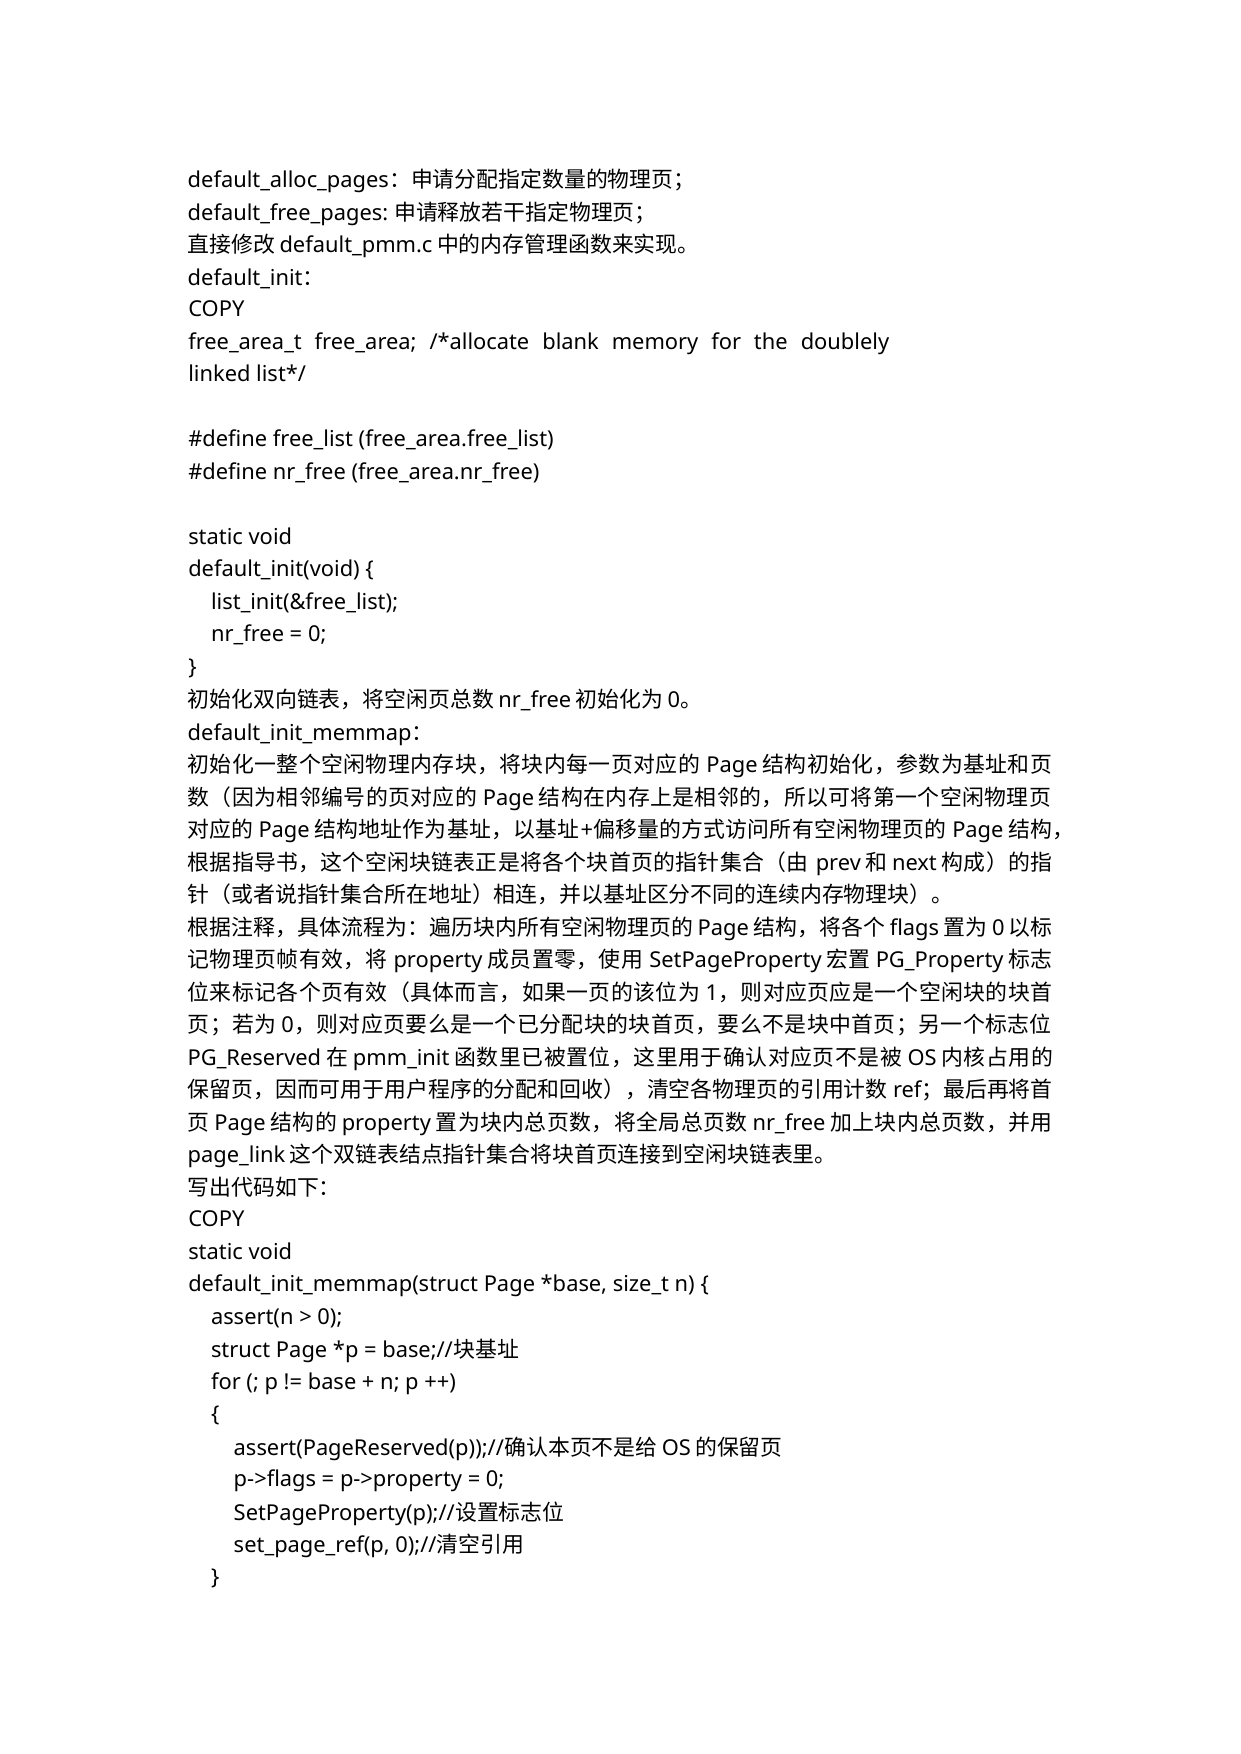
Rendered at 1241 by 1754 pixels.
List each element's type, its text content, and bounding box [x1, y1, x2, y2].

text 根据注释，具体流程为：遍历块内所有空闲物理页的Page结构，将各个flags置为0以标记物理页帧有效，将property成员置零，使用 SetPageProperty宏置PG_Property标志位来标记各个页有效（具体而言，如果一页的该位为1，则对应页应是一个空闲块的块首页；若为0，则对应页要么是一个已分配块的块首页，要么不是块中首页；另一个标志位PG_Reserved在pmm_init函数里已被置位，这里用于确认对应页不是被OS内核占用的保留页，因而可用于用户程序的分配和回收），清空各物理页的引用计数ref；最后再将首页Page结构的property置为块内总页数，将全局总页数nr_free加上块内总页数，并用page_link这个双链表结点指针集合将块首页连接到空闲块链表里。 [187, 909, 1053, 1169]
text default_alloc_pages：申请分配指定数量的物理页； [187, 162, 1053, 194]
text default_init： [187, 259, 1053, 292]
text default_free_pages: 申请释放若干指定物理页； [187, 194, 1053, 227]
text 直接修改default_pmm.c中的内存管理函数来实现。 [187, 227, 1053, 259]
text default_init_memmap： [187, 714, 1053, 747]
text 初始化双向链表，将空闲页总数nr_free初始化为0。 [187, 682, 1053, 714]
table_header COPY free_area_t free_area; /*allocate blank memory for the doublely linked list*/ #define free_list (free_area.free_list) #define nr_free (free_area.nr_free) static void default_init(void) { list_init(&free_list); nr_free = 0; } [188, 292, 890, 682]
text 初始化一整个空闲物理内存块，将块内每一页对应的Page结构初始化，参数为基址和页数（因为相邻编号的页对应的Page结构在内存上是相邻的，所以可将第一个空闲物理页对应的Page结构地址作为基址，以基址+偏移量的方式访问所有空闲物理页的Page结构，根据指导书，这个空闲块链表正是将各个块首页的指针集合（由prev和next构成）的指针（或者说指针集合所在地址）相连，并以基址区分不同的连续内存物理块）。 [187, 747, 1053, 909]
text 写出代码如下： [187, 1169, 1053, 1202]
